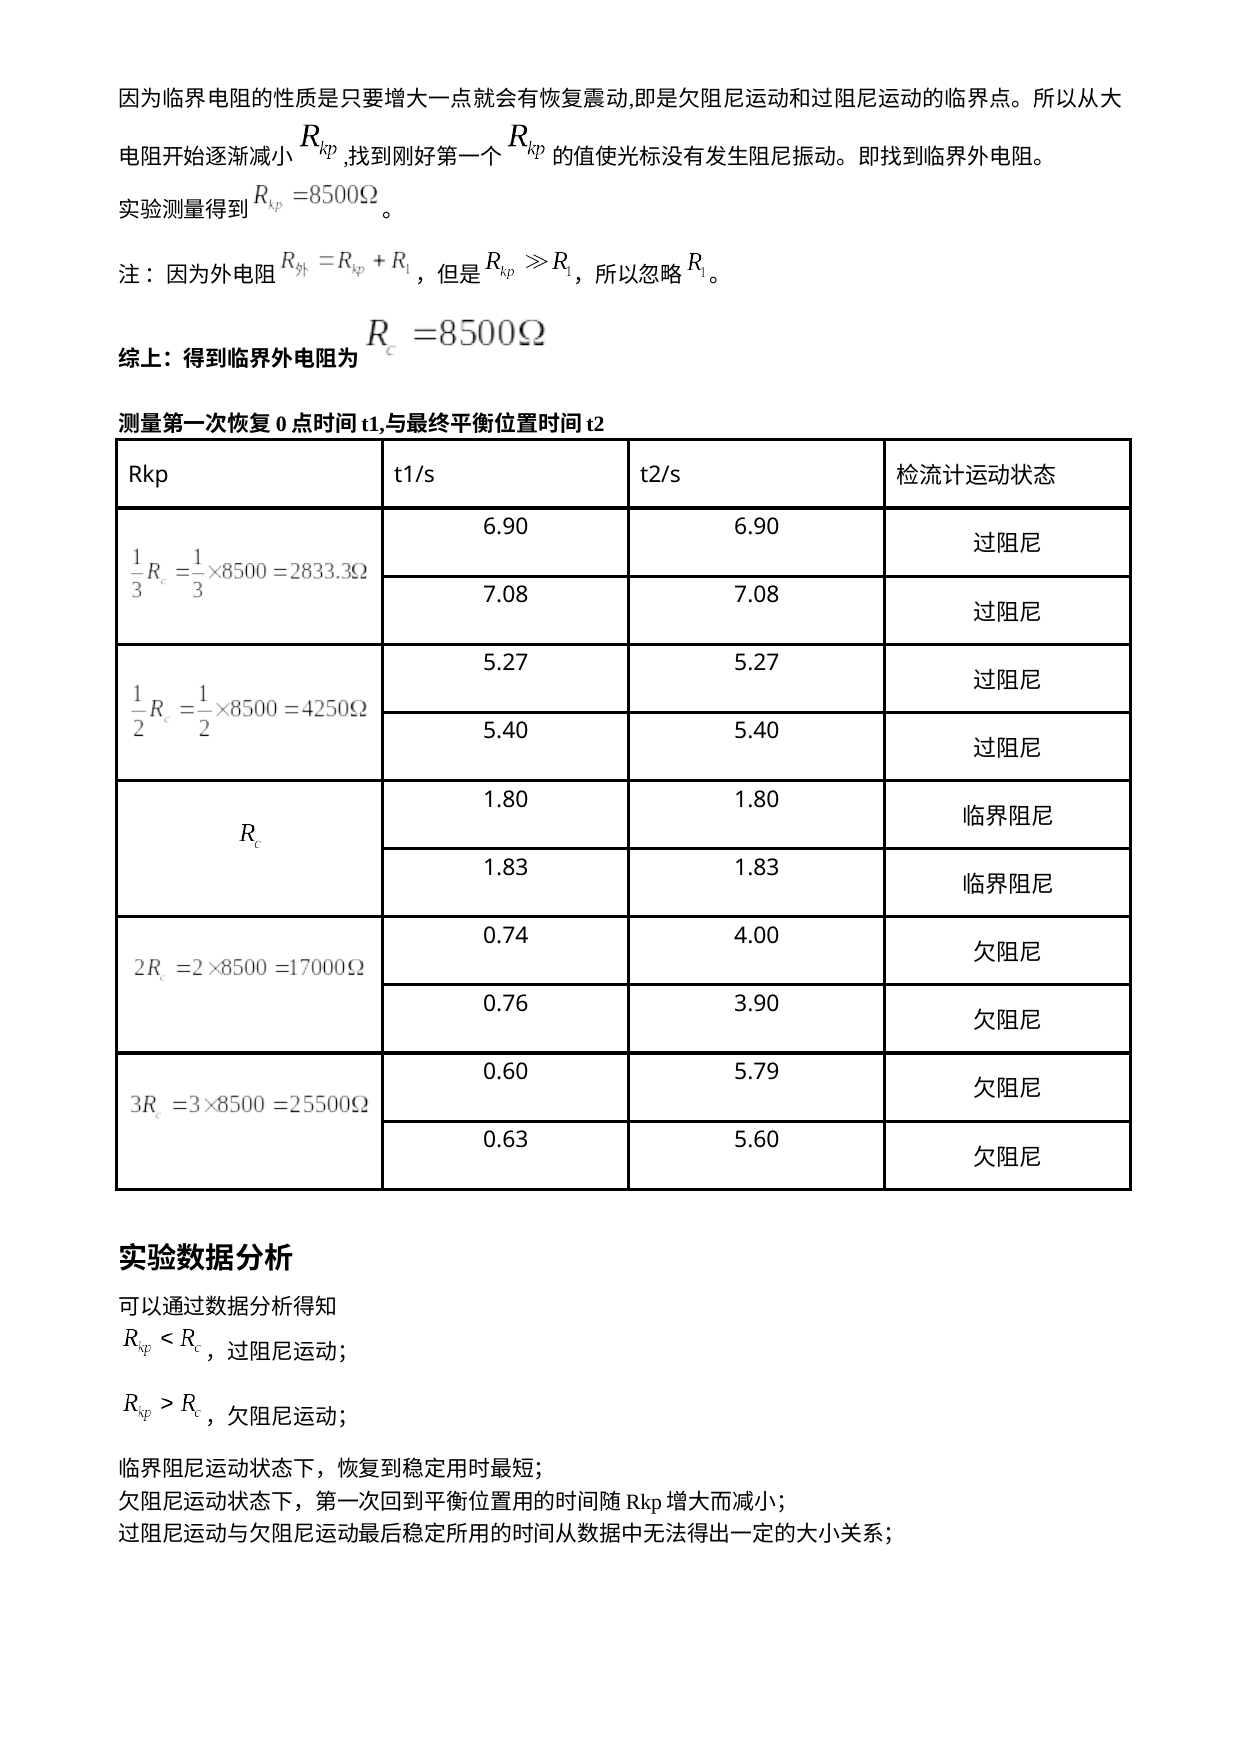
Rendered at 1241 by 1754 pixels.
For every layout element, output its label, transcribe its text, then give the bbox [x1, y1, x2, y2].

table_header t2/s [630, 441, 883, 506]
table_cell 过阻尼 [886, 510, 1129, 574]
text 欠阻尼运动状态下，第一次回到平衡位置用的时间随Rkp增大而减小； [118, 1483, 1122, 1516]
table_cell 3.90 [630, 986, 883, 1051]
table_cell 7.08 [384, 578, 627, 643]
table_cell 过阻尼 [886, 714, 1129, 779]
text 过阻尼运动与欠阻尼运动最后稳定所用的时间从数据中无法得出一定的大小关系； [118, 1516, 1122, 1548]
table_cell [118, 918, 381, 1051]
table_cell [118, 782, 381, 915]
table_cell 1.80 [384, 782, 627, 847]
table_cell 0.63 [384, 1123, 627, 1188]
table_cell 5.27 [630, 646, 883, 711]
table_cell 临界阻尼 [886, 782, 1129, 847]
table_cell 欠阻尼 [886, 918, 1129, 983]
table_cell [118, 510, 381, 643]
text 注 ：因为外电阻，但是，所以忽略。 [118, 243, 1122, 308]
table_cell 0.76 [384, 986, 627, 1051]
text 实验测量得到。 [118, 178, 1122, 243]
table_cell 1.83 [630, 850, 883, 915]
text ，欠阻尼运动； [118, 1386, 1122, 1451]
table_cell 1.80 [630, 782, 883, 847]
table_cell 1.83 [384, 850, 627, 915]
table_cell 5.27 [384, 646, 627, 711]
table_cell 0.74 [384, 918, 627, 983]
table_cell [118, 1055, 381, 1188]
text 实验数据分析 [118, 1223, 1122, 1288]
table_cell 6.90 [630, 510, 883, 574]
table_cell 5.40 [630, 714, 883, 779]
table_header t1/s [384, 441, 627, 506]
table_header 检流计运动状态 [886, 441, 1129, 506]
table_cell 临界阻尼 [886, 850, 1129, 915]
table_cell 过阻尼 [886, 578, 1129, 643]
table_cell 欠阻尼 [886, 1055, 1129, 1119]
table_cell 4.00 [630, 918, 883, 983]
table_cell 6.90 [384, 510, 627, 574]
text 因为临界电阻的性质是只要增大一点就会有恢复震动,即是欠阻尼运动和过阻尼运动的临界点。所以从大电阻开始逐渐减小,找到刚好第一个的值使光标没有发生阻尼振动。即找到临界外电阻。 [118, 81, 1122, 178]
table_header Rkp [118, 441, 381, 506]
table_cell 过阻尼 [886, 646, 1129, 711]
table_cell 5.60 [630, 1123, 883, 1188]
table_cell 5.40 [384, 714, 627, 779]
table_cell 7.08 [630, 578, 883, 643]
table_cell 欠阻尼 [886, 1123, 1129, 1188]
table_cell 0.60 [384, 1055, 627, 1119]
text 综上：得到临界外电阻为 [118, 308, 1122, 373]
text 测量第一次恢复0点时间t1,与最终平衡位置时间t2 [118, 406, 1122, 438]
text 可以通过数据分析得知 [118, 1288, 1122, 1321]
table_cell [118, 646, 381, 779]
text ，过阻尼运动； [118, 1321, 1122, 1386]
table_cell 5.79 [630, 1055, 883, 1119]
table_cell 欠阻尼 [886, 986, 1129, 1051]
text 临界阻尼运动状态下，恢复到稳定用时最短； [118, 1451, 1122, 1483]
